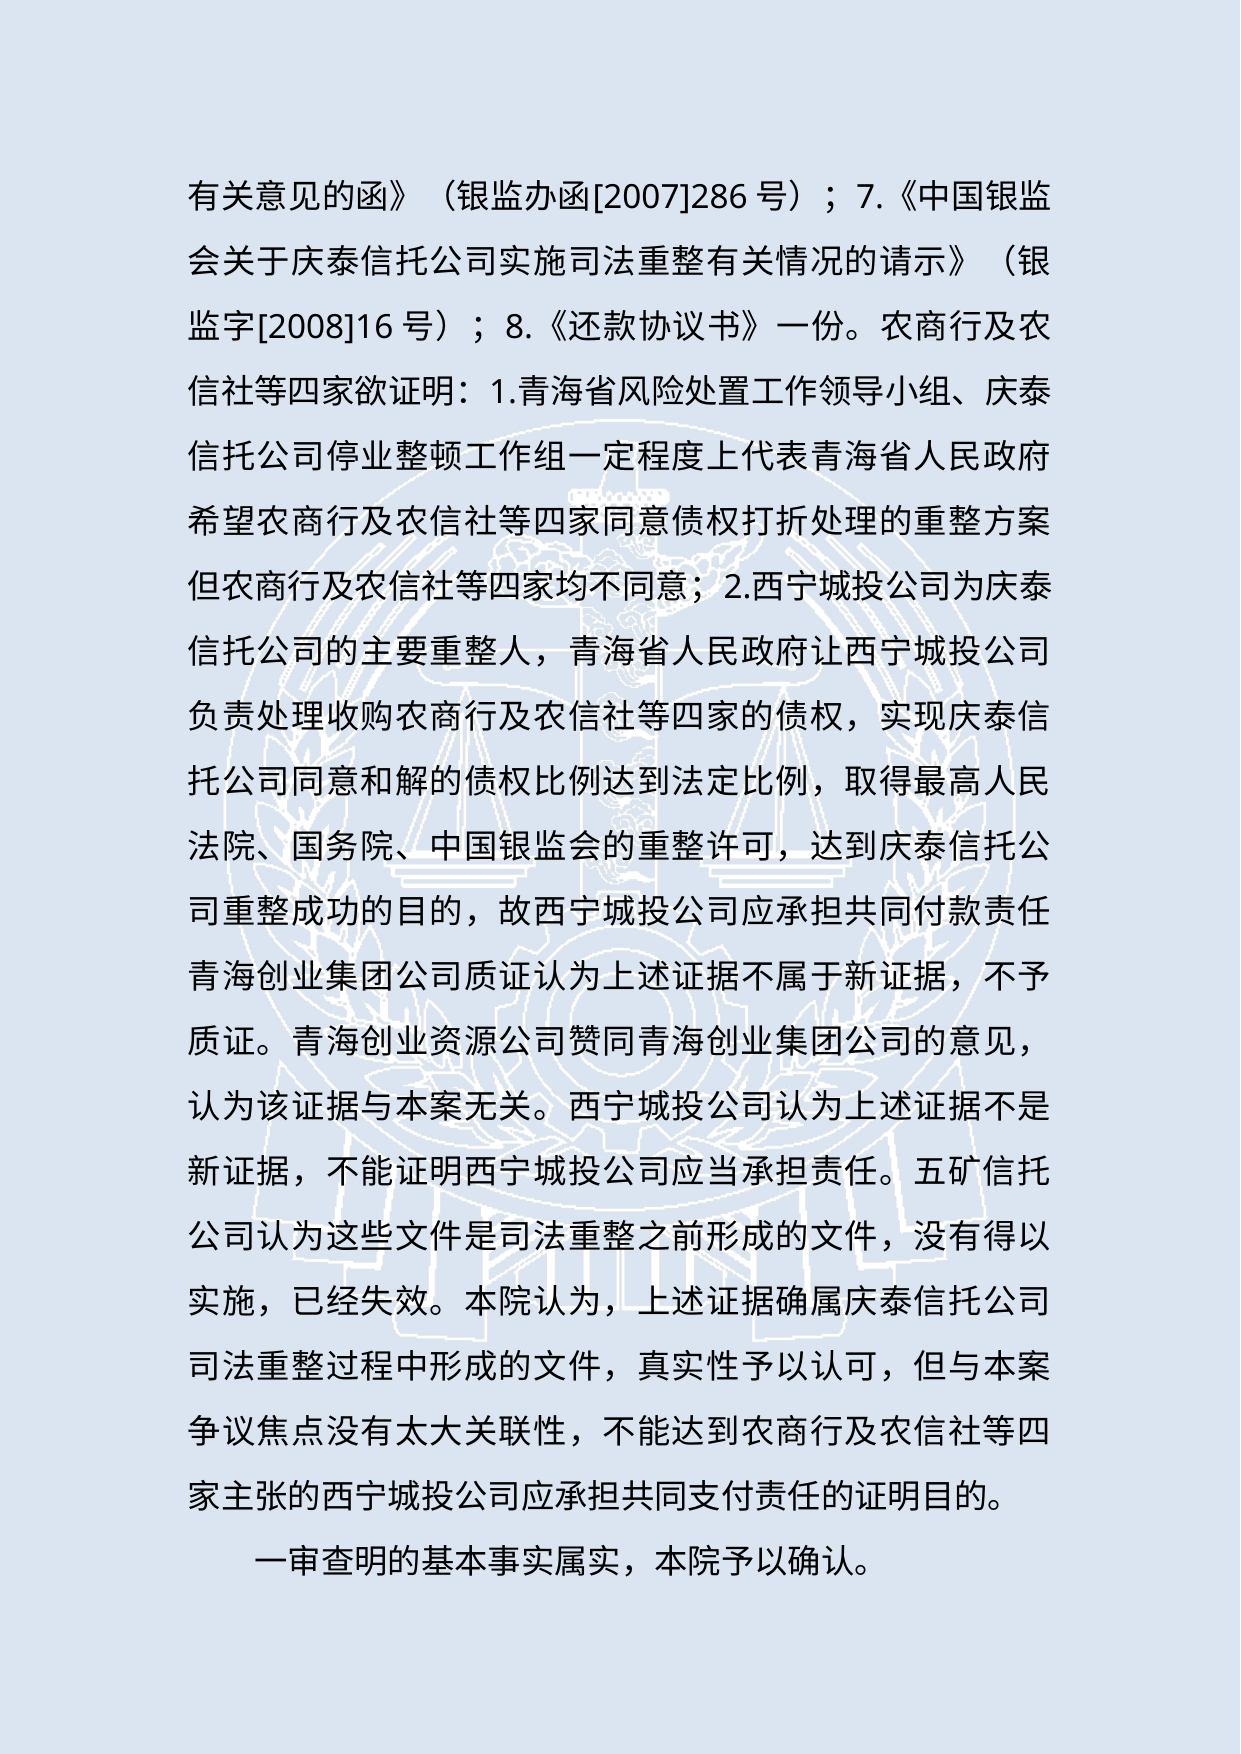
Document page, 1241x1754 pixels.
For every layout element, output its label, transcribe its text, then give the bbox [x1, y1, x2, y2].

text 一审查明的基本事实属实，本院予以确认。 [187, 1527, 1053, 1592]
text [187, 162, 1053, 1527]
